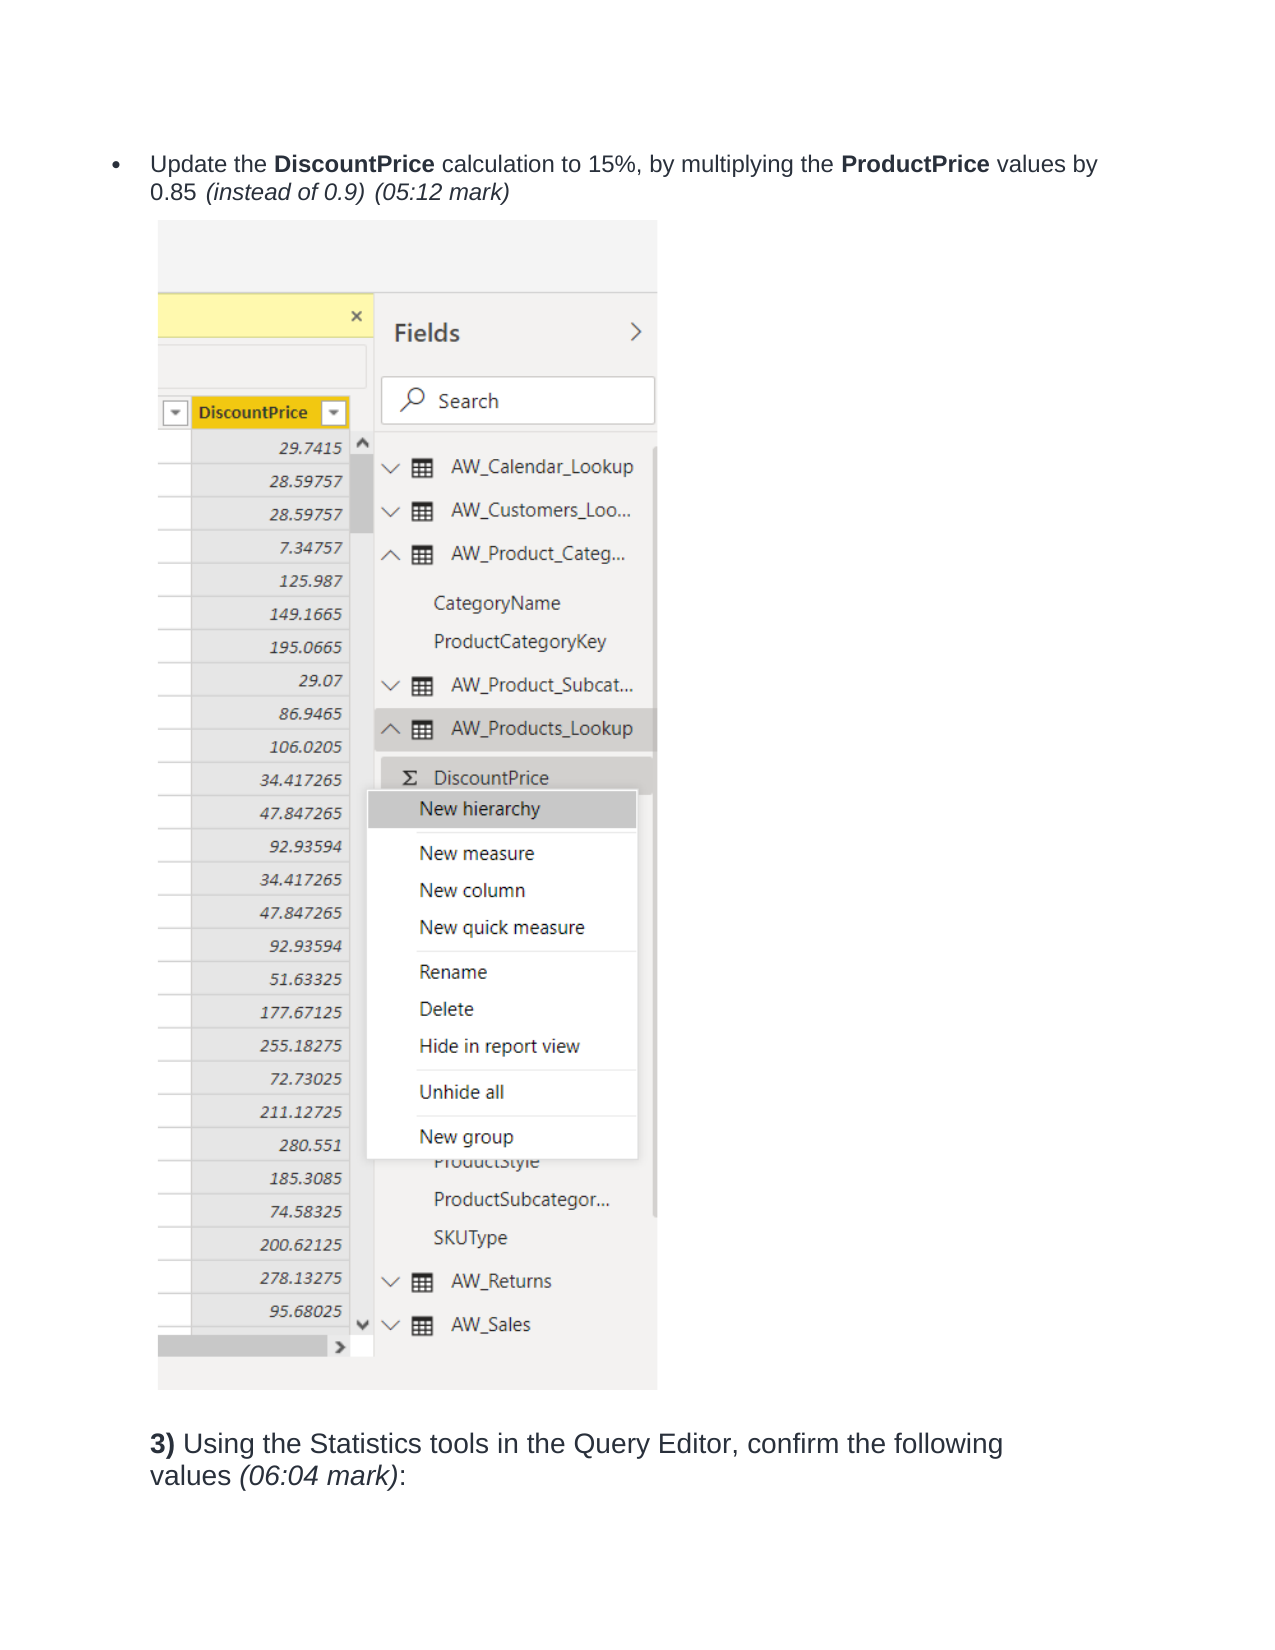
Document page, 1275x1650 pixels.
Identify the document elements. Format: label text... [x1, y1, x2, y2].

text 3) Using the Statistics tools in the Query Editor, confirm the following values (06:04 mark): [150, 1427, 1125, 1492]
list Update the DiscountPrice calculation to 15%, by multiplying the ProductPrice values by 0.85 (instead of 0.9) (05:12 mark) [112, 150, 1125, 205]
picture [157, 220, 658, 1390]
